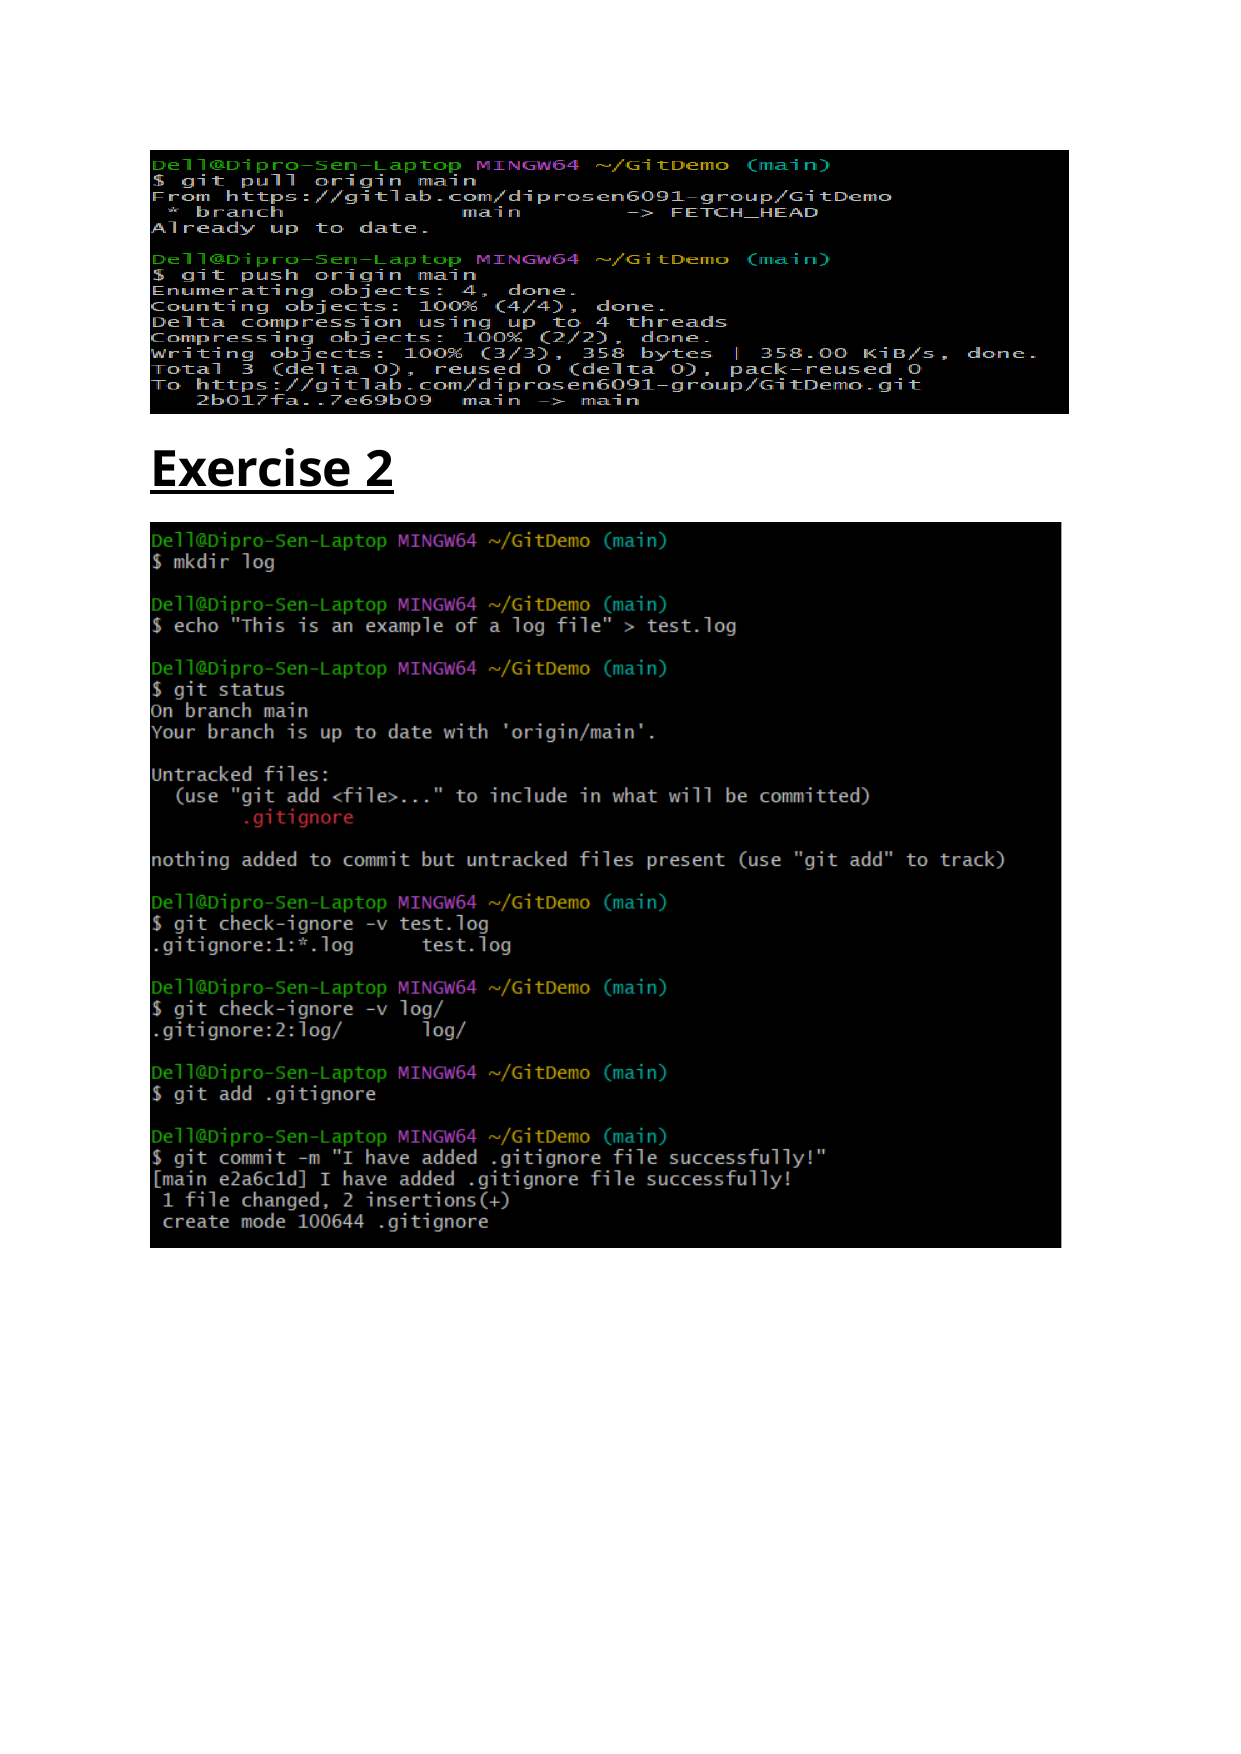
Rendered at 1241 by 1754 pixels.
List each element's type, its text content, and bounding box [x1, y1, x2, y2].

picture [150, 522, 1062, 1248]
picture [150, 150, 1069, 414]
text Exercise 2 [150, 433, 1090, 501]
